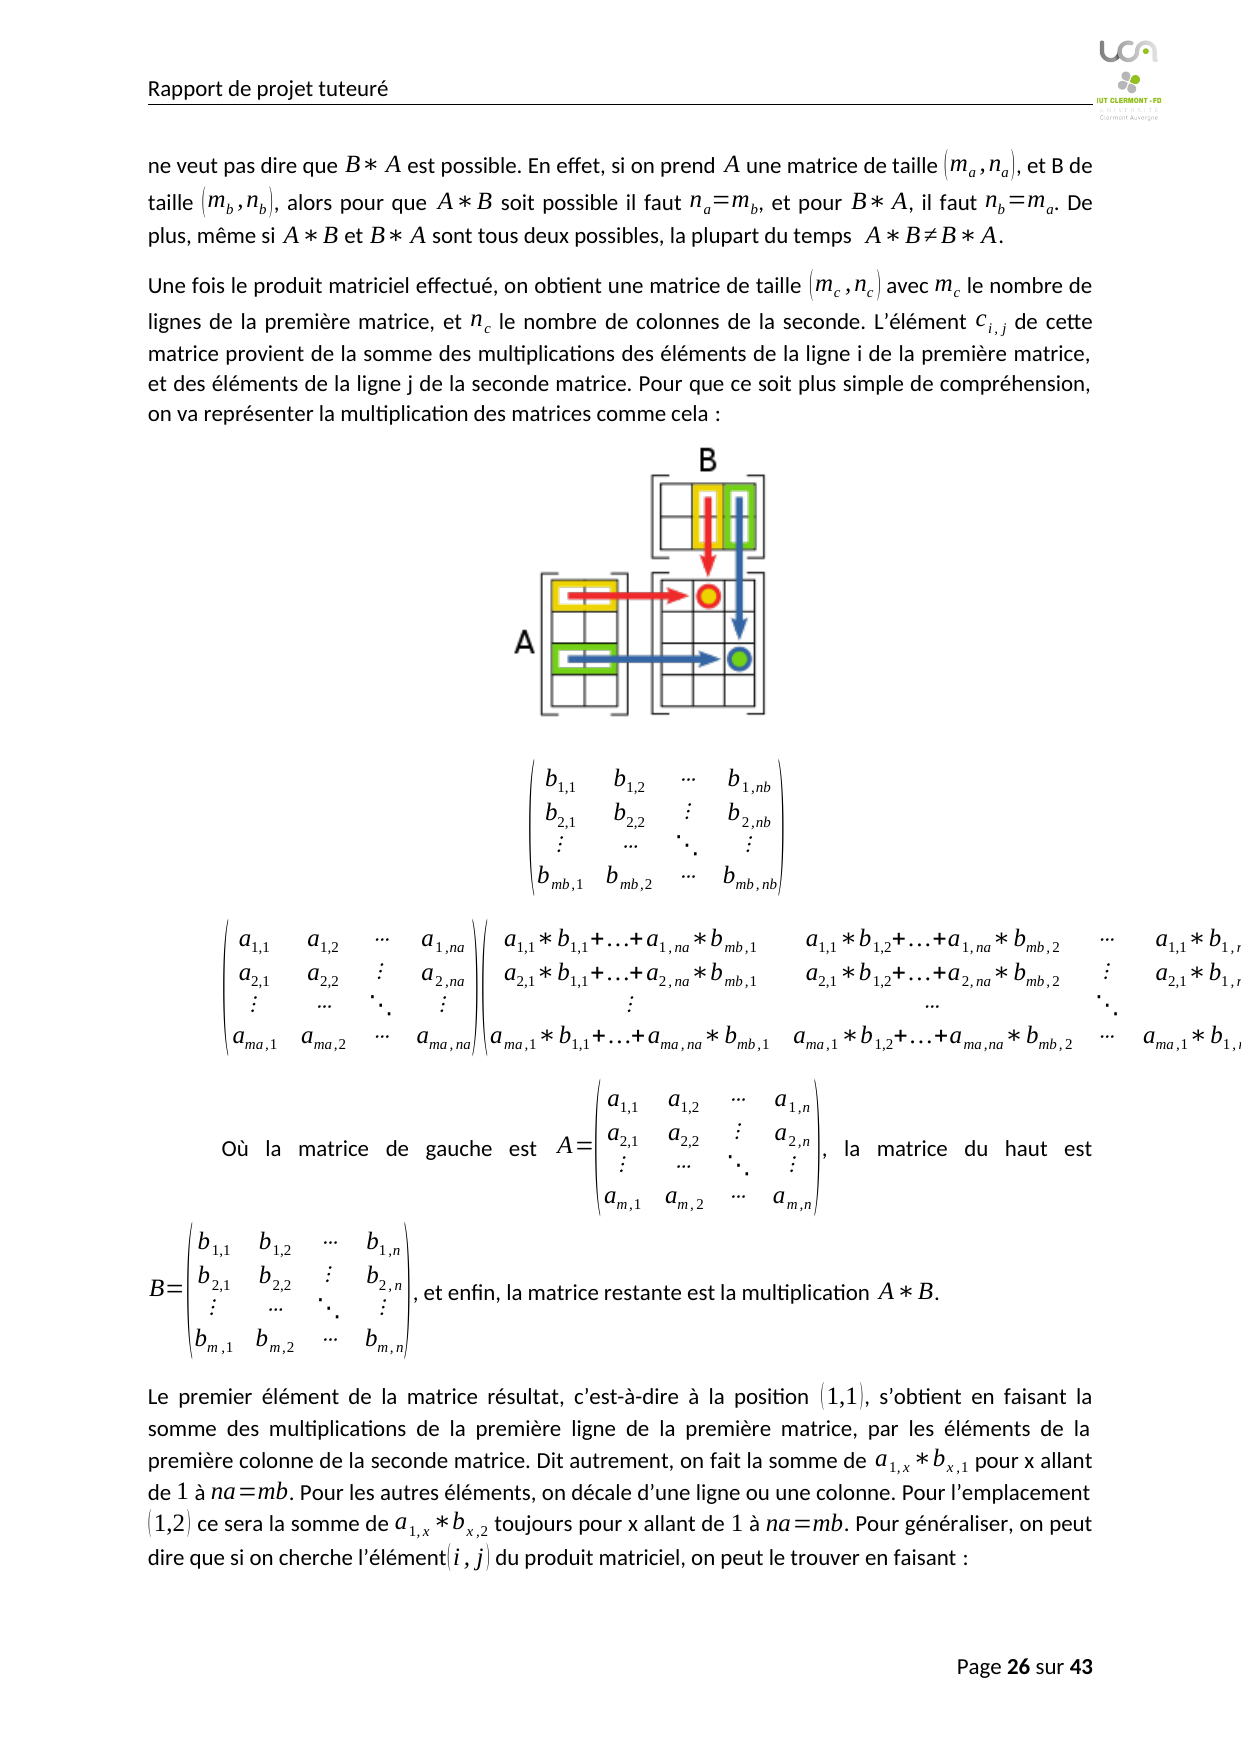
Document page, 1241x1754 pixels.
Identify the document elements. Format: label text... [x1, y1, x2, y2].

picture [1076, 28, 1182, 133]
text Où la matrice de gauche est , la matrice du haut est , et enfin, la matrice restante est la multiplication . [148, 1078, 1093, 1362]
picture [510, 446, 804, 740]
text Le premier élément de la matrice résultat, c’est-à-dire à la position , s’obtient en faisant la somme des multiplications de la première ligne de la première matrice, par les éléments de la première colonne de la seconde matrice. Dit autrement, on fait la somme de pour x allant de à . Pour les autres éléments, on décale d’une ligne ou une colonne. Pour l’emplacement ce sera la somme de toujours pour x allant de à . Pour généraliser, on peut dire que si on cherche l’élément du produit matriciel, on peut le trouver en faisant : [148, 1381, 1093, 1572]
